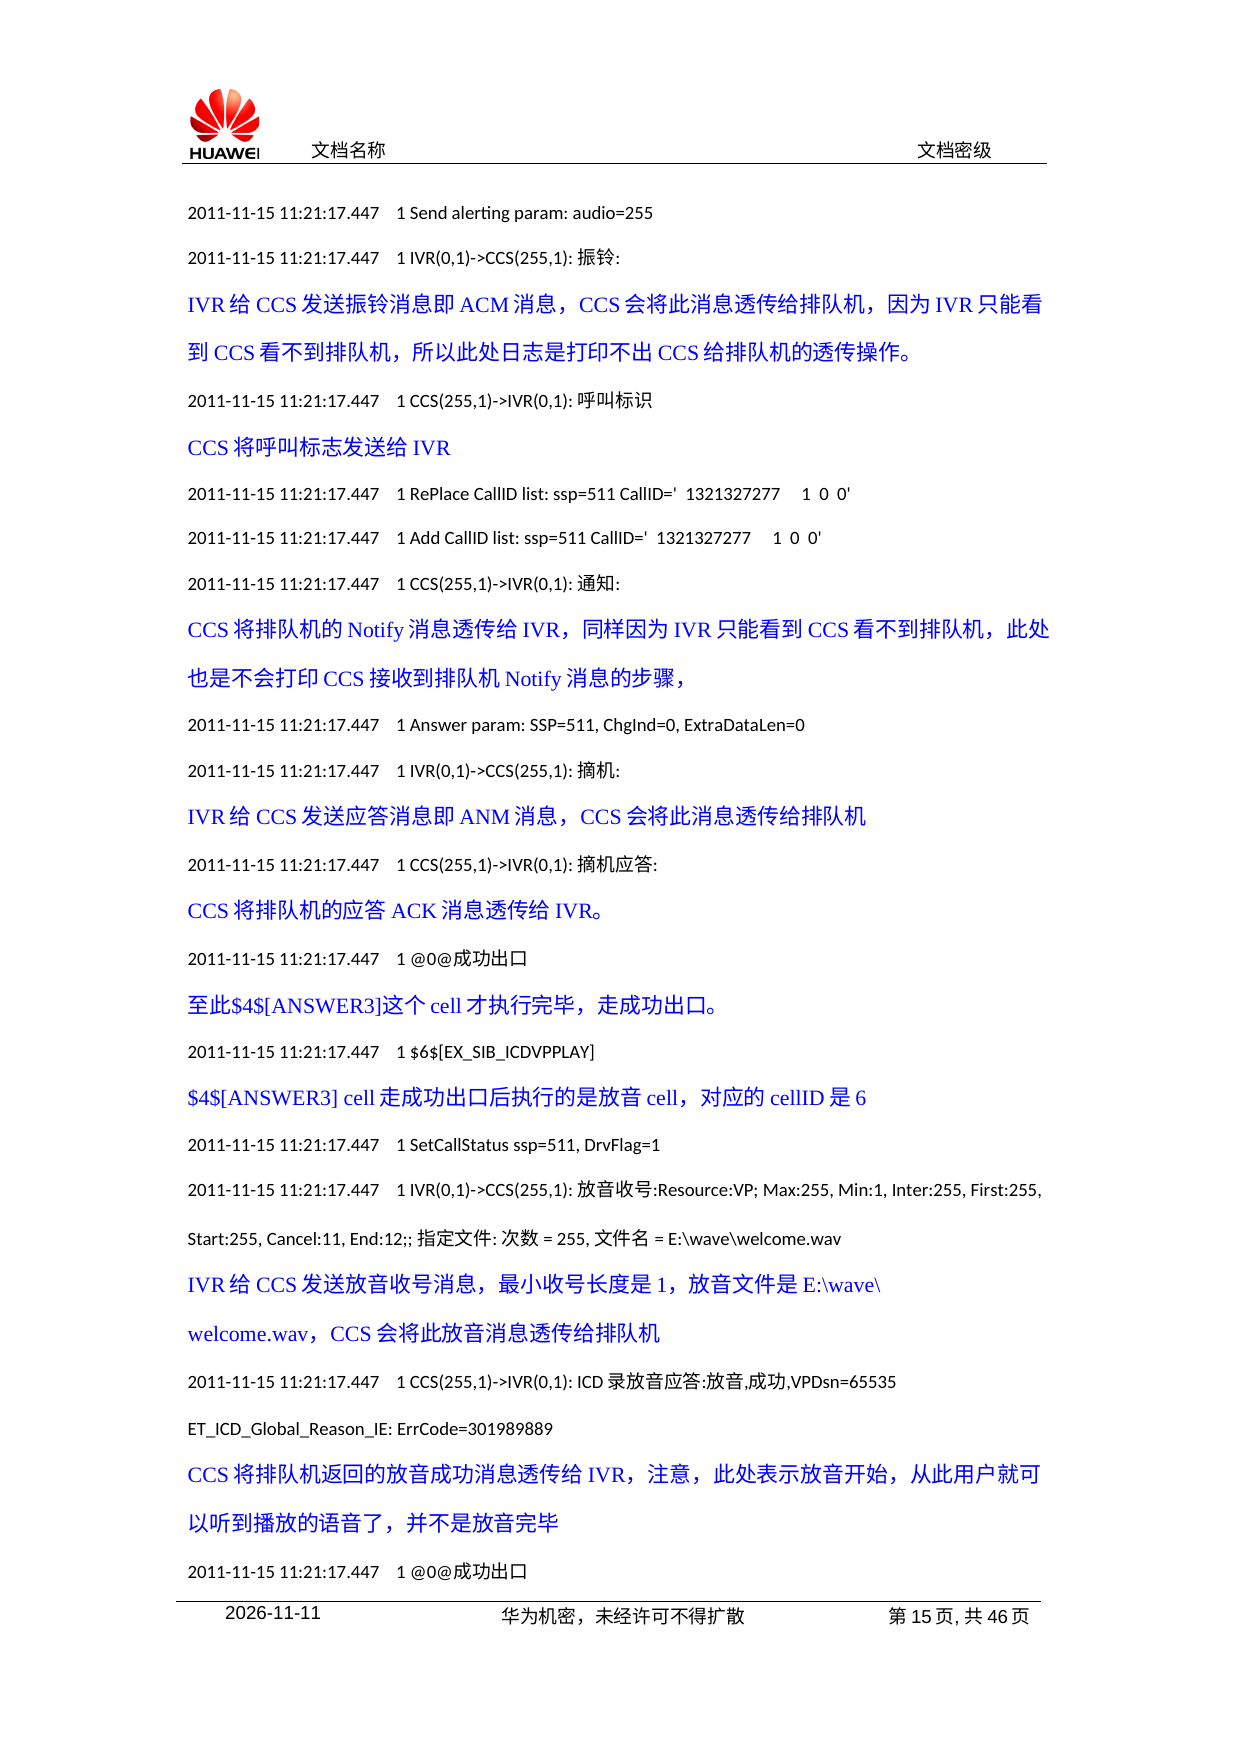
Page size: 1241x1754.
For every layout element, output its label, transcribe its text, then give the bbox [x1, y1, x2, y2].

text 2011-11-15 11:21:17.447 1 Add CallID list: ssp=511 CallID=' 1321327277 1 0 0' [187, 522, 1053, 554]
text CCS将排队机的Notify消息透传给IVR，同样因为IVR只能看到CCS看不到排队机，此处也是不会打印CCS接收到排队机Notify消息的步骤， [187, 612, 1053, 693]
text CCS将排队机返回的放音成功消息透传给IVR，注意，此处表示放音开始，从此用户就可以听到播放的语音了，并不是放音完毕 [187, 1457, 1053, 1538]
text 2011-11-15 11:21:17.447 1 IVR(0,1)->CCS(255,1): 摘机: [187, 753, 1053, 785]
text 2011-11-15 11:21:17.447 1 @0@成功出口 [187, 941, 1053, 974]
text CCS将呼叫标志发送给IVR [187, 429, 1053, 462]
text 2011-11-15 11:21:17.447 1 Send alerting param: audio=255 [187, 196, 1053, 229]
text 2011-11-15 11:21:17.447 1 SetCallStatus ssp=511, DrvFlag=1 [187, 1128, 1053, 1161]
text 2011-11-15 11:21:17.447 1 $6$[EX_SIB_ICDVPPLAY] [187, 1036, 1053, 1068]
text 2011-11-15 11:21:17.447 1 CCS(255,1)->IVR(0,1): 呼叫标识 [187, 383, 1053, 416]
text 2011-11-15 11:21:17.447 1 IVR(0,1)->CCS(255,1): 放音收号:Resource:VP; Max:255, Min:1, Inter:255, First:255, Start:255, Cancel:11, End:12;; 指定文件: 次数 = 255, 文件名 = E:\wave\welcome.wav [187, 1172, 1053, 1253]
picture [190, 89, 260, 159]
text IVR给CCS发送应答消息即ANM消息，CCS会将此消息透传给排队机 [187, 799, 1053, 831]
text $4$[ANSWER3] cell走成功出口后执行的是放音cell，对应的cellID是6 [187, 1080, 1053, 1112]
text IVR给CCS发送放音收号消息，最小收号长度是1，放音文件是E:\wave\welcome.wav，CCS会将此放音消息透传给排队机 [187, 1267, 1053, 1348]
text 2011-11-15 11:21:17.447 1 Answer param: SSP=511, ChgInd=0, ExtraDataLen=0 [187, 709, 1053, 741]
text 至此$4$[ANSWER3]这个cell才执行完毕，走成功出口。 [187, 987, 1053, 1020]
text 2011-11-15 11:21:17.447 1 @0@成功出口 [187, 1554, 1053, 1586]
text 2011-11-15 11:21:17.447 1 RePlace CallID list: ssp=511 CallID=' 1321327277 1 0 0' [187, 478, 1053, 510]
text 2011-11-15 11:21:17.447 1 CCS(255,1)->IVR(0,1): ICD录放音应答:放音,成功,VPDsn=65535 ET_ICD_Global_Reason_IE: ErrCode=301989889 [187, 1364, 1053, 1445]
text 2011-11-15 11:21:17.447 1 CCS(255,1)->IVR(0,1): 摘机应答: [187, 847, 1053, 879]
text CCS将排队机的应答ACK消息透传给IVR。 [187, 893, 1053, 926]
text IVR给CCS发送振铃消息即ACM消息，CCS会将此消息透传给排队机，因为IVR只能看到CCS看不到排队机，所以此处日志是打印不出CCS给排队机的透传操作。 [187, 286, 1053, 367]
text 2011-11-15 11:21:17.447 1 IVR(0,1)->CCS(255,1): 振铃: [187, 240, 1053, 273]
text 2011-11-15 11:21:17.447 1 CCS(255,1)->IVR(0,1): 通知: [187, 566, 1053, 598]
